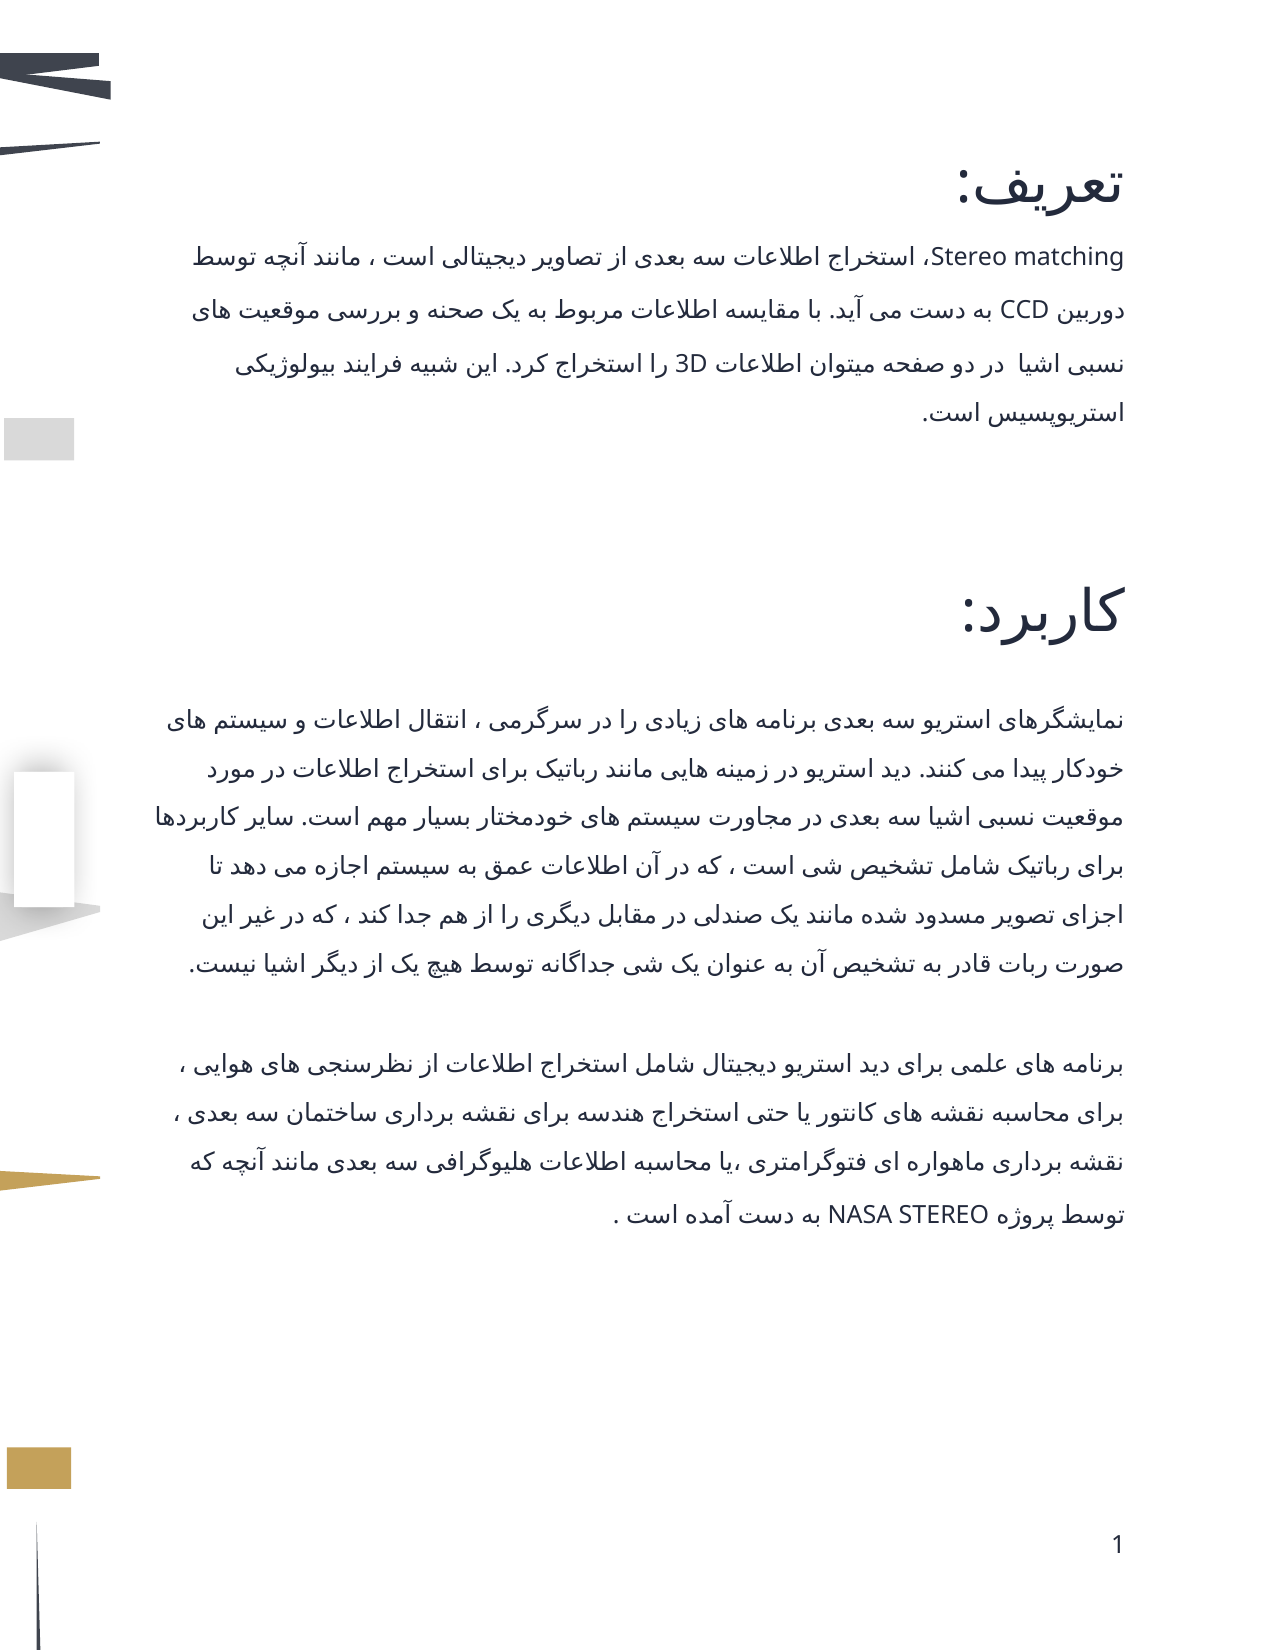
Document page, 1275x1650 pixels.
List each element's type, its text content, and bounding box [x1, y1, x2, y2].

text نمایشگرهای استریو سه بعدی برنامه های زیادی را در سرگرمی ، انتقال اطلاعات و سیستم های خودکار پیدا می کنند. دید استریو در زمینه هایی مانند رباتیک برای استخراج اطلاعات در مورد موقعیت نسبی اشیا سه بعدی در مجاورت سیستم های خودمختار بسیار مهم است. سایر کاربردها برای رباتیک شامل تشخیص شی است ، که در آن اطلاعات عمق به سیستم اجازه می دهد تا اجزای تصویر مسدود شده مانند یک صندلی در مقابل دیگری را از هم جدا کند ، که در غیر این صورت ربات قادر به تشخیص آن به عنوان یک شی جداگانه توسط هیچ یک از دیگر اشیا نیست. [150, 706, 1125, 983]
text برنامه های علمی برای دید استریو دیجیتال شامل استخراج اطلاعات از نظرسنجی های هوایی ، برای محاسبه نقشه های کانتور یا حتی استخراج هندسه برای نقشه برداری ساختمان سه بعدی ، نقشه برداری ماهواره ای فتوگرامتری ،یا محاسبه اطلاعات هلیوگرافی سه بعدی مانند آنچه که توسط پروژه NASA STEREO به دست آمده است . [150, 1050, 1125, 1233]
text Stereo matching، استخراج اطلاعات سه بعدی از تصاویر دیجیتالی است ، مانند آنچه توسط دوربین CCD به دست می آید. با مقایسه اطلاعات مربوط به یک صحنه و بررسی موقعیت های نسبی اشیا در دو صفحه میتوان اطلاعات 3D را استخراج کرد. این شبیه فرایند بیولوژیکی استریوپسیس است. [150, 239, 1125, 431]
subtitle تعریف: [150, 150, 1125, 226]
subtitle کاربرد: [150, 579, 1125, 655]
